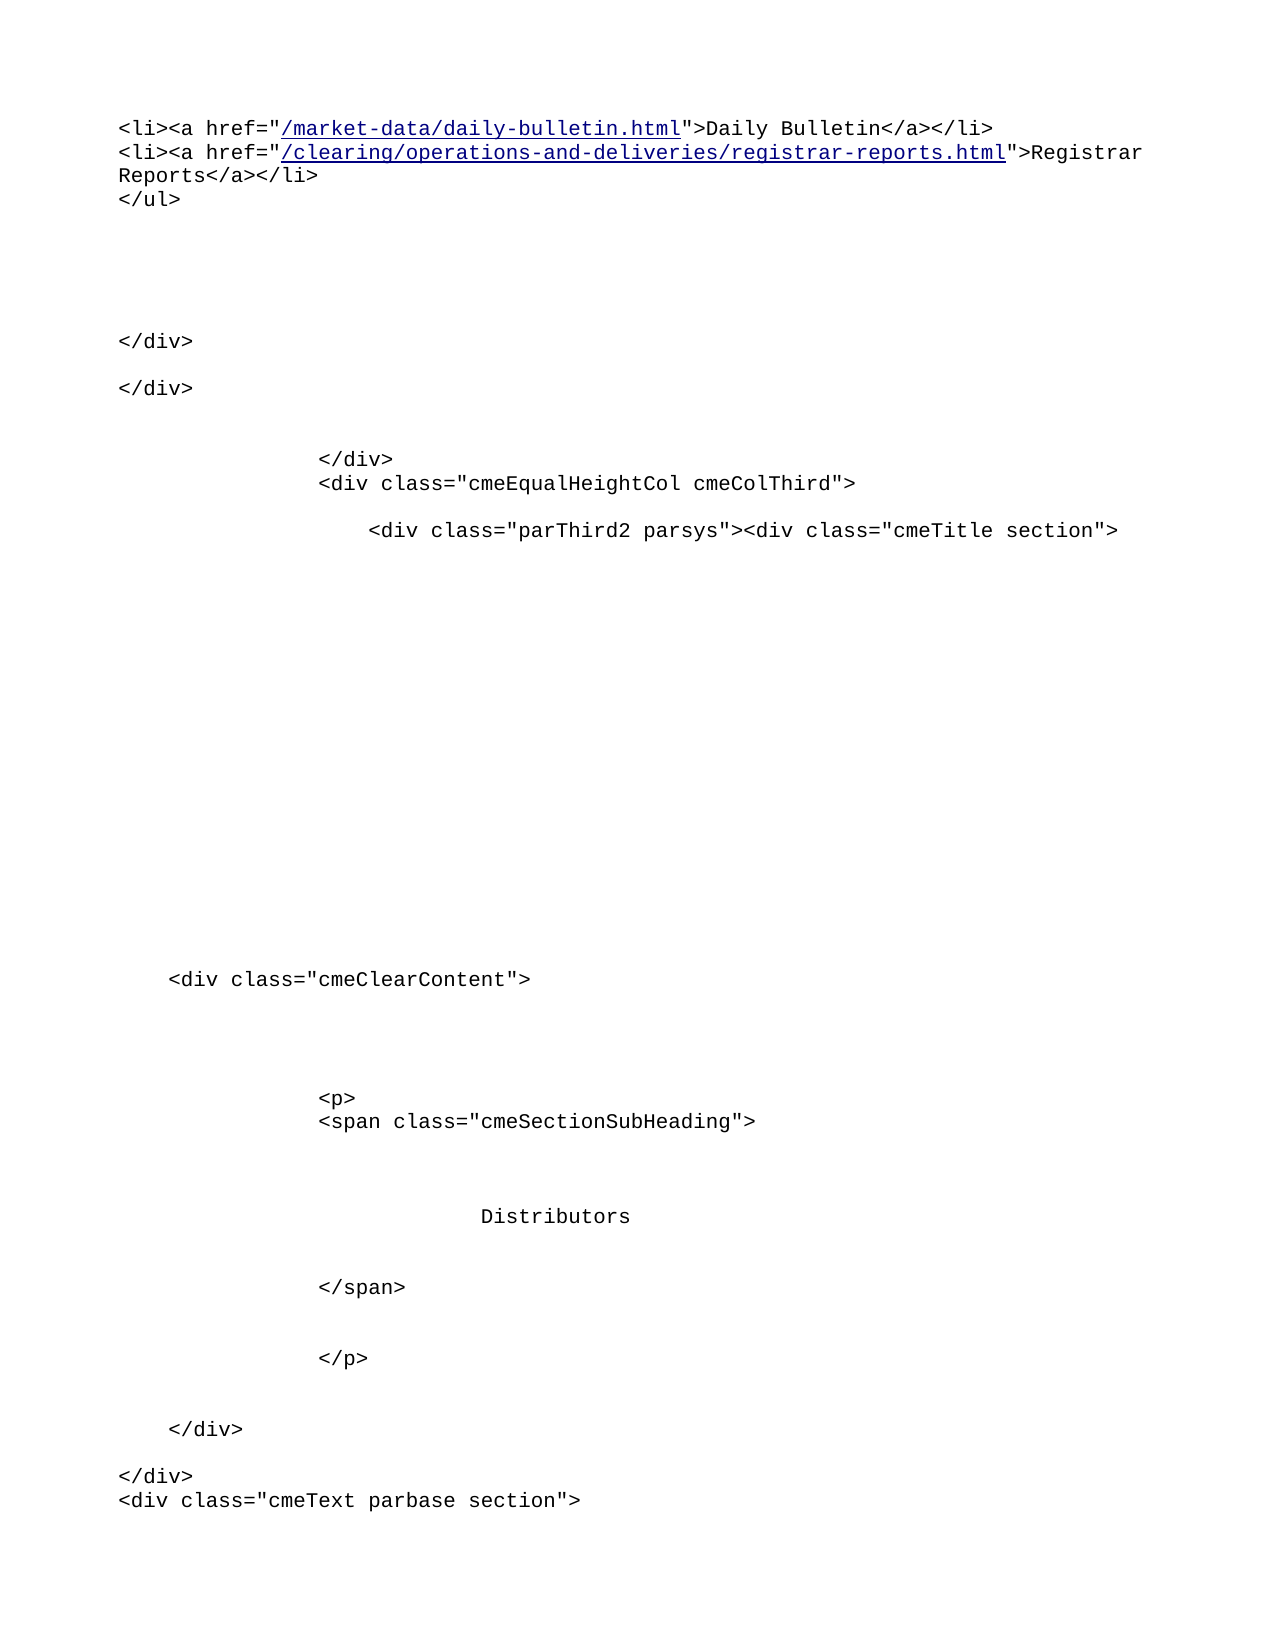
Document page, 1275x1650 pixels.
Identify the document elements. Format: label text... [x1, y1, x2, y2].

text <div class="cmeClearContent"> [118, 969, 1157, 993]
text </ul> [118, 189, 1157, 213]
text <li><a href="/market-data/daily-bulletin.html">Daily Bulletin</a></li> [118, 118, 1157, 142]
text </div> [118, 1419, 1157, 1442]
text <p> [118, 1088, 1157, 1111]
text <div class="cmeText parbase section"> [118, 1489, 1157, 1513]
text </div> [118, 378, 1157, 402]
text </div> [118, 449, 1157, 473]
text </div> [118, 1466, 1157, 1489]
text <span class="cmeSectionSubHeading"> [118, 1111, 1157, 1135]
text Distributors [118, 1206, 1157, 1229]
text <div class="parThird2 parsys"><div class="cmeTitle section"> [118, 520, 1157, 544]
text </div> [118, 331, 1157, 354]
text <div class="cmeEqualHeightCol cmeColThird"> [118, 473, 1157, 496]
text <li><a href="/clearing/operations-and-deliveries/registrar-reports.html">Registrar Reports</a></li> [118, 142, 1157, 189]
text </span> [118, 1277, 1157, 1300]
text </p> [118, 1348, 1157, 1371]
